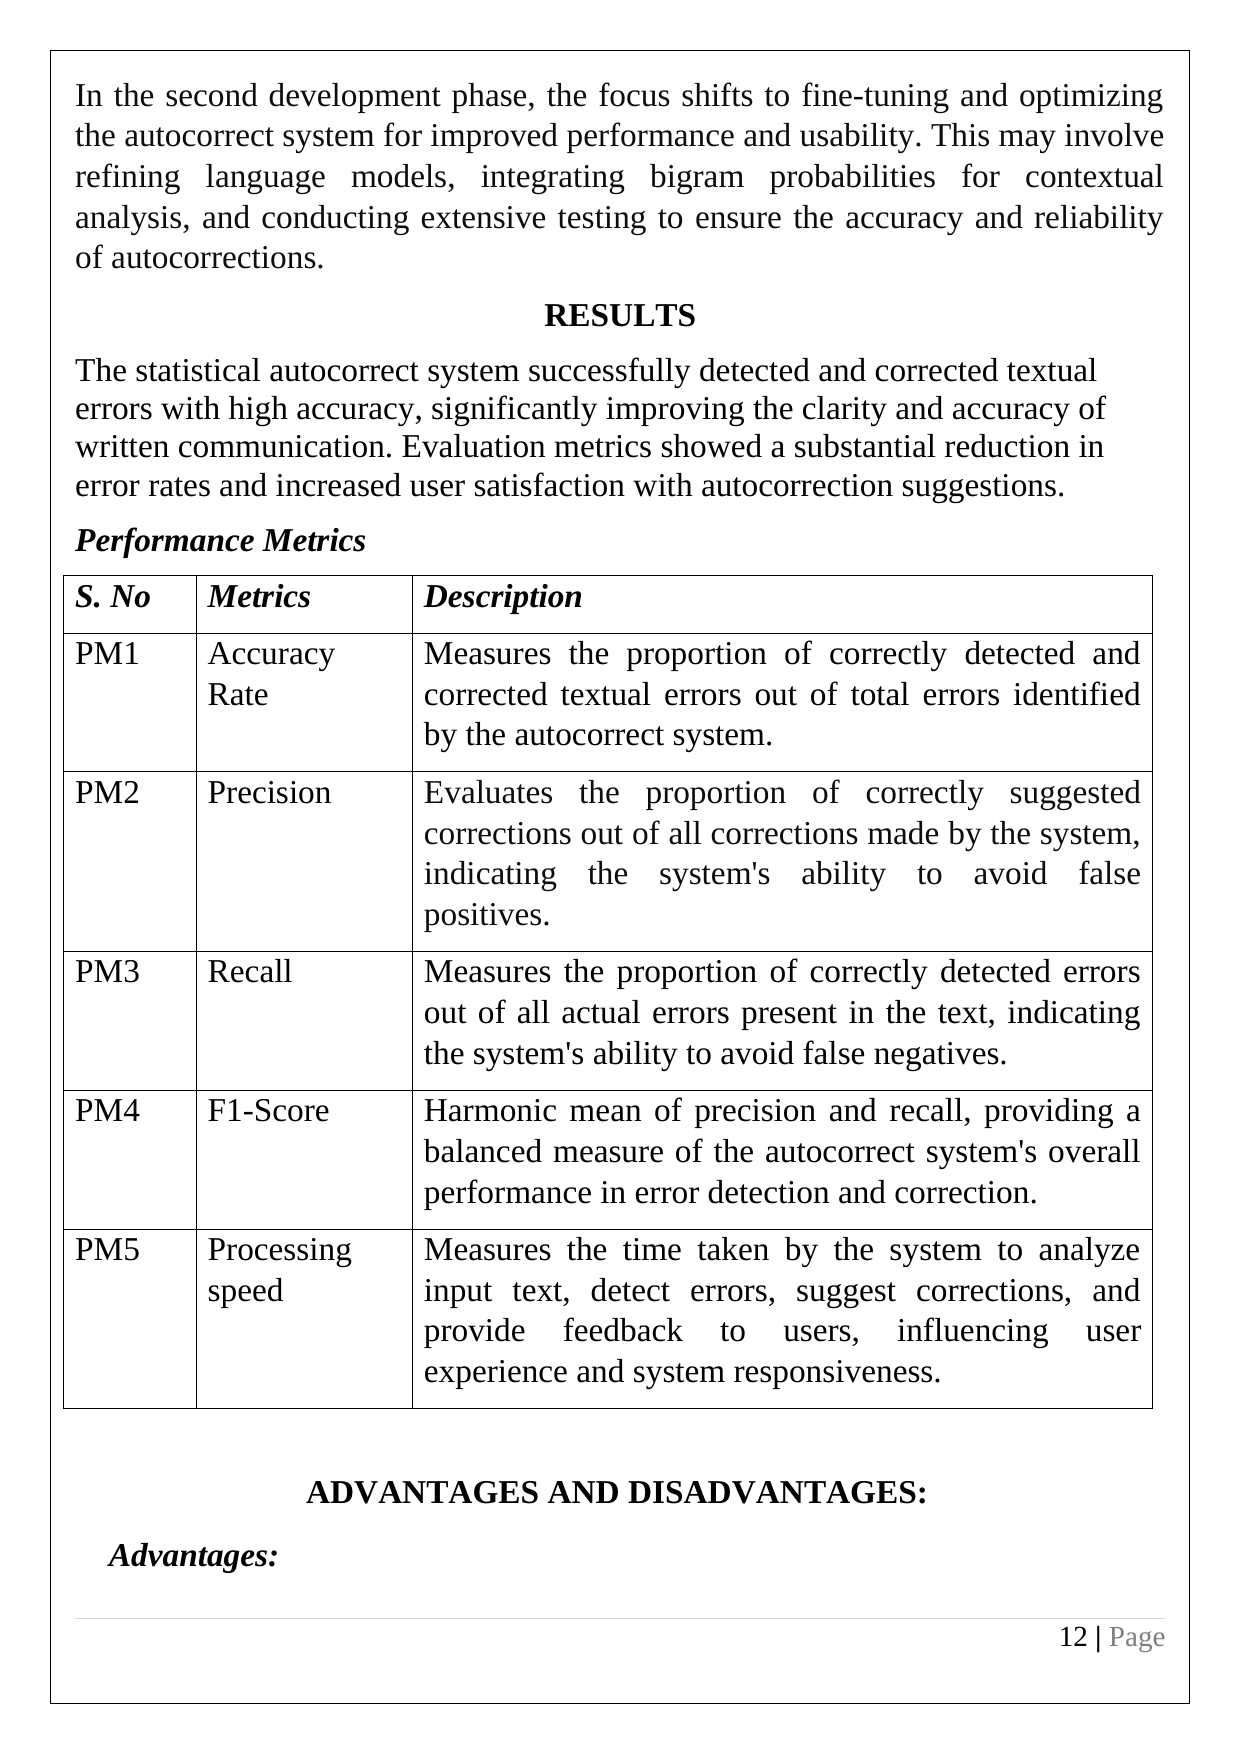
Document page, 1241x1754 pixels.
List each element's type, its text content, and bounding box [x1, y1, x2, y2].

table_cell Accuracy Rate [197, 634, 412, 771]
table_header S. No [64, 576, 196, 632]
table_cell Recall [197, 952, 412, 1089]
text The statistical autocorrect system successfully detected and corrected textual errors with high accuracy, significantly improving the clarity and accuracy of written communication. Evaluation metrics showed a substantial reduction in error rates and increased user satisfaction with autocorrection suggestions. [75, 350, 1165, 503]
table_cell Measures the proportion of correctly detected errors out of all actual errors present in the text, indicating the system's ability to avoid false negatives. [413, 952, 1152, 1089]
table_cell Measures the proportion of correctly detected and corrected textual errors out of total errors identified by the autocorrect system. [413, 634, 1152, 771]
table_cell F1-Score [197, 1091, 412, 1228]
table_cell Precision [197, 772, 412, 951]
table_cell PM1 [64, 634, 196, 771]
table_cell PM5 [64, 1230, 196, 1408]
table_header Metrics [197, 576, 412, 632]
table_cell Harmonic mean of precision and recall, providing a balanced measure of the autocorrect system's overall performance in error detection and correction. [413, 1091, 1152, 1228]
table_cell Measures the time taken by the system to analyze input text, detect errors, suggest corrections, and provide feedback to users, influencing user experience and system responsiveness. [413, 1230, 1152, 1408]
table_cell Evaluates the proportion of correctly suggested corrections out of all corrections made by the system, indicating the system's ability to avoid false positives. [413, 772, 1152, 951]
table_cell PM4 [64, 1091, 196, 1228]
text Advantages: [109, 1535, 1159, 1573]
table_cell PM3 [64, 952, 196, 1089]
text RESULTS [75, 295, 1165, 333]
table_cell Processing speed [197, 1230, 412, 1408]
text ADVANTAGES AND DISADVANTAGES: [75, 1472, 1159, 1510]
text In the second development phase, the focus shifts to fine-tuning and optimizing the autocorrect system for improved performance and usability. This may involve refining language models, integrating bigram probabilities for contextual analysis, and conducting extensive testing to ensure the accuracy and reliability of autocorrections. [75, 235, 1165, 276]
table_header Description [413, 576, 1152, 632]
text Performance Metrics [75, 520, 1165, 558]
table_cell PM2 [64, 772, 196, 951]
